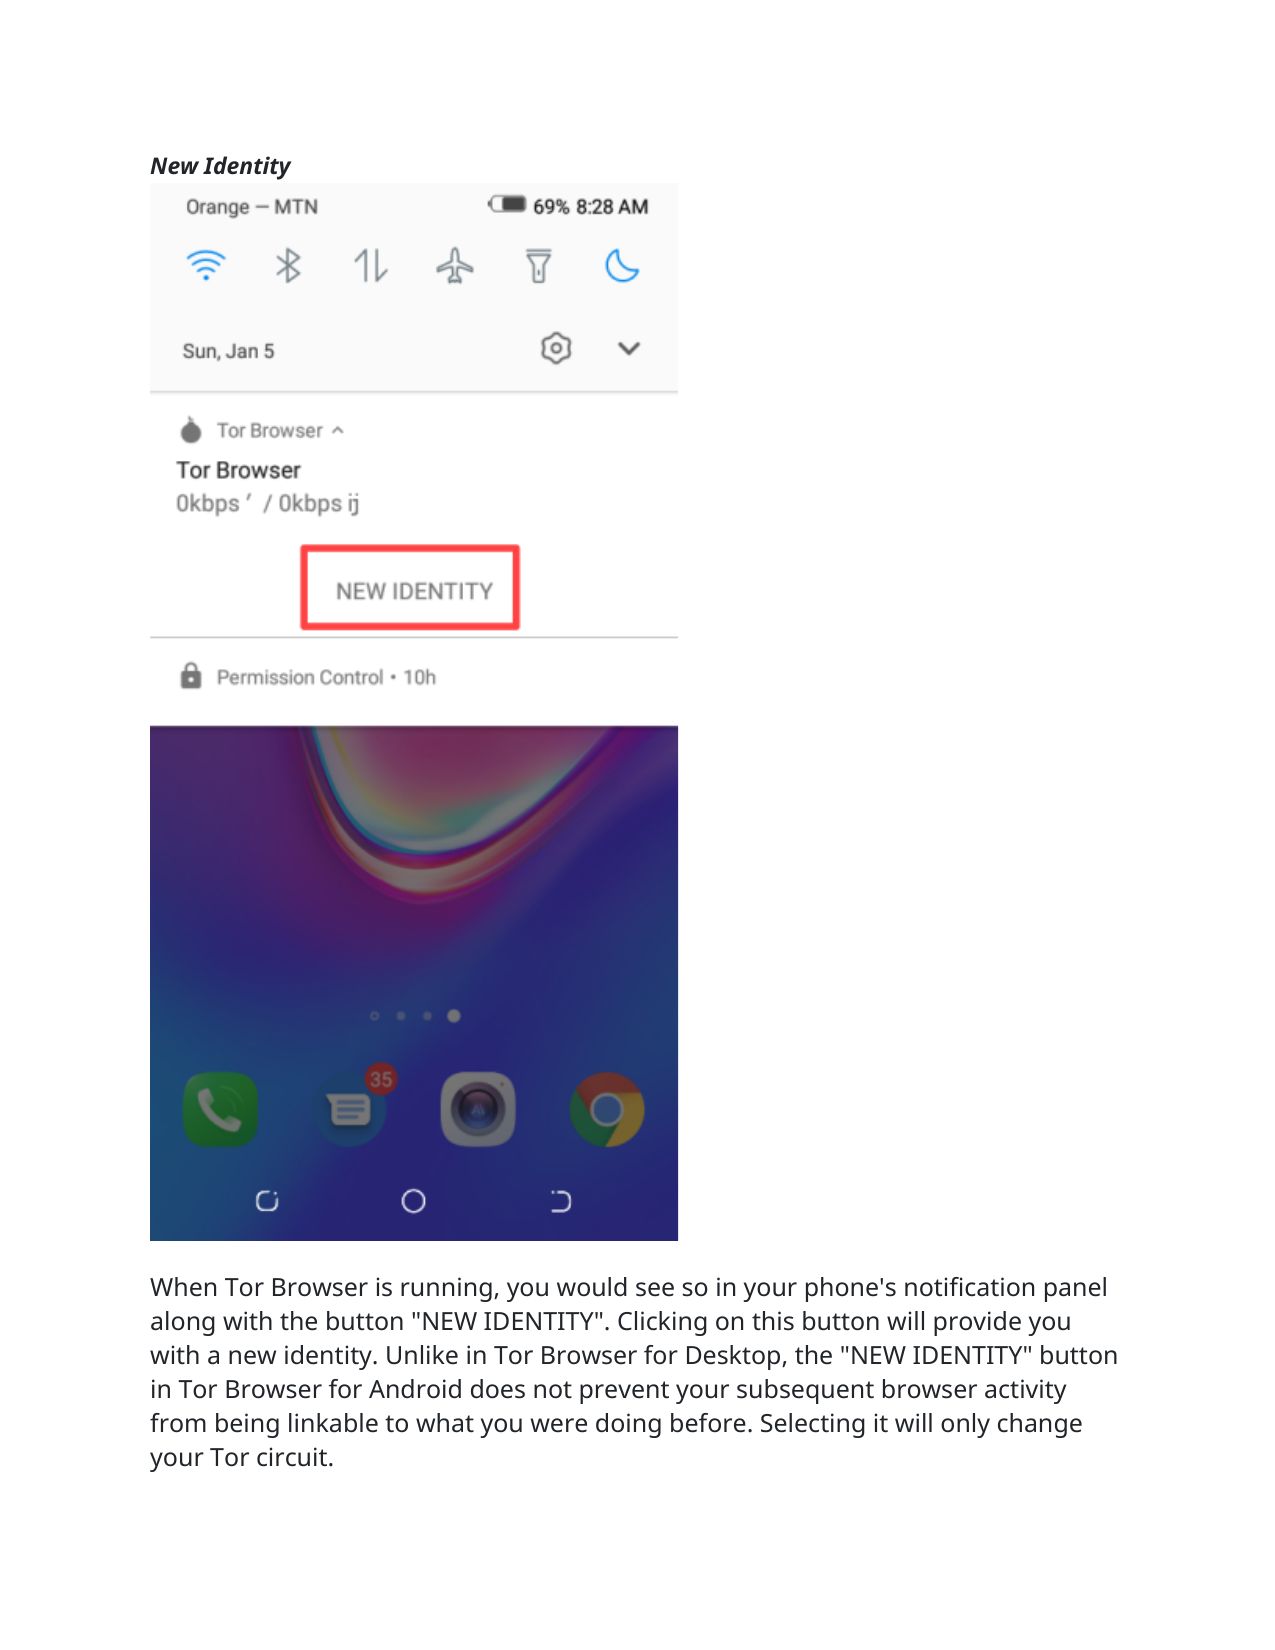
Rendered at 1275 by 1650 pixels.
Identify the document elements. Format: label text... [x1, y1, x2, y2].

picture [150, 183, 679, 1241]
text When Tor Browser is running, you would see so in your phone's notification panel along with the button "NEW IDENTITY". Clicking on this button will provide you with a new identity. Unlike in Tor Browser for Desktop, the "NEW IDENTITY" button in Tor Browser for Android does not prevent your subsequent browser activity from being linkable to what you were doing before. Selecting it will only change your Tor circuit. [150, 1269, 1125, 1474]
subtitle New Identity [150, 150, 1125, 181]
